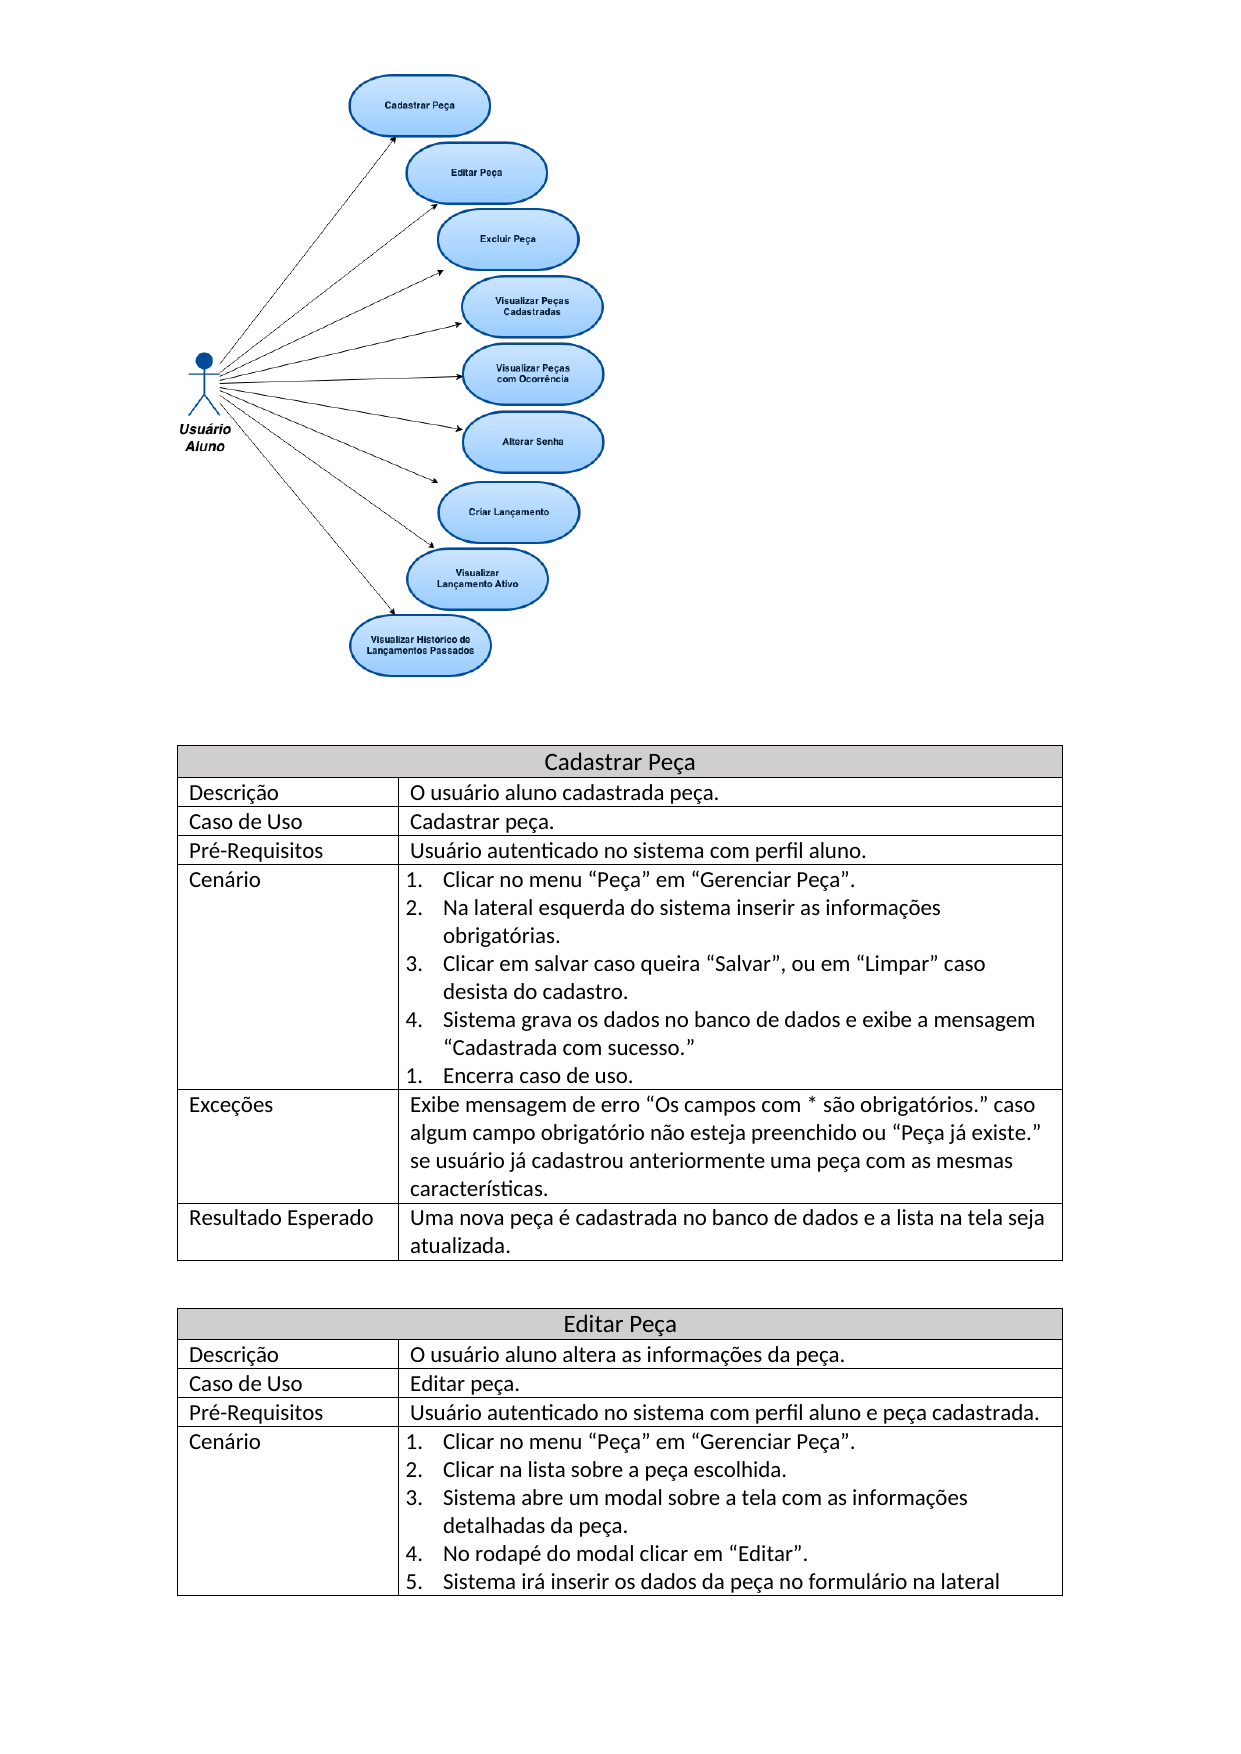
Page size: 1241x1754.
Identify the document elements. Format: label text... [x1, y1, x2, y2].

table_cell Caso de Uso [178, 807, 398, 835]
table_cell Uma nova peça é cadastrada no banco de dados e a lista na tela seja atualizada. [399, 1204, 1062, 1259]
table_cell Usuário autenticado no sistema com perfil aluno e peça cadastrada. [399, 1398, 1062, 1426]
table_header Cadastrar Peça [178, 746, 1062, 777]
table_cell Exceções [178, 1090, 398, 1202]
table_cell Cenário [178, 865, 398, 1089]
table_cell Cadastrar peça. [399, 807, 1062, 835]
picture [177, 73, 605, 680]
table_cell Clicar no menu “Peça” em “Gerenciar Peça”. Na lateral esquerda do sistema inserir as informações obrigatórias. Clicar em salvar caso queira “Salvar”, ou em “Limpar” caso desista do cadastro. Sistema grava os dados no banco de dados e exibe a mensagem “Cadastrada com sucesso.” Encerra caso de uso. [399, 865, 1062, 1089]
table_cell Usuário autenticado no sistema com perfil aluno. [399, 836, 1062, 864]
table_cell Resultado Esperado [178, 1204, 398, 1259]
table_cell Exibe mensagem de erro “Os campos com * são obrigatórios.” caso algum campo obrigatório não esteja preenchido ou “Peça já existe.” se usuário já cadastrou anteriormente uma peça com as mesmas características. [399, 1090, 1062, 1202]
table_cell Cenário [178, 1427, 398, 1595]
table_header Editar Peça [178, 1309, 1062, 1339]
table_cell Caso de Uso [178, 1369, 398, 1397]
table_cell Descrição [178, 1340, 398, 1368]
table_cell Pré-Requisitos [178, 1398, 398, 1426]
table_cell Editar peça. [399, 1369, 1062, 1397]
table_cell Pré-Requisitos [178, 836, 398, 864]
table_cell Descrição [178, 778, 398, 806]
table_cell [399, 1427, 1062, 1595]
table_cell O usuário aluno cadastrada peça. [399, 778, 1062, 806]
table_cell O usuário aluno altera as informações da peça. [399, 1340, 1062, 1368]
